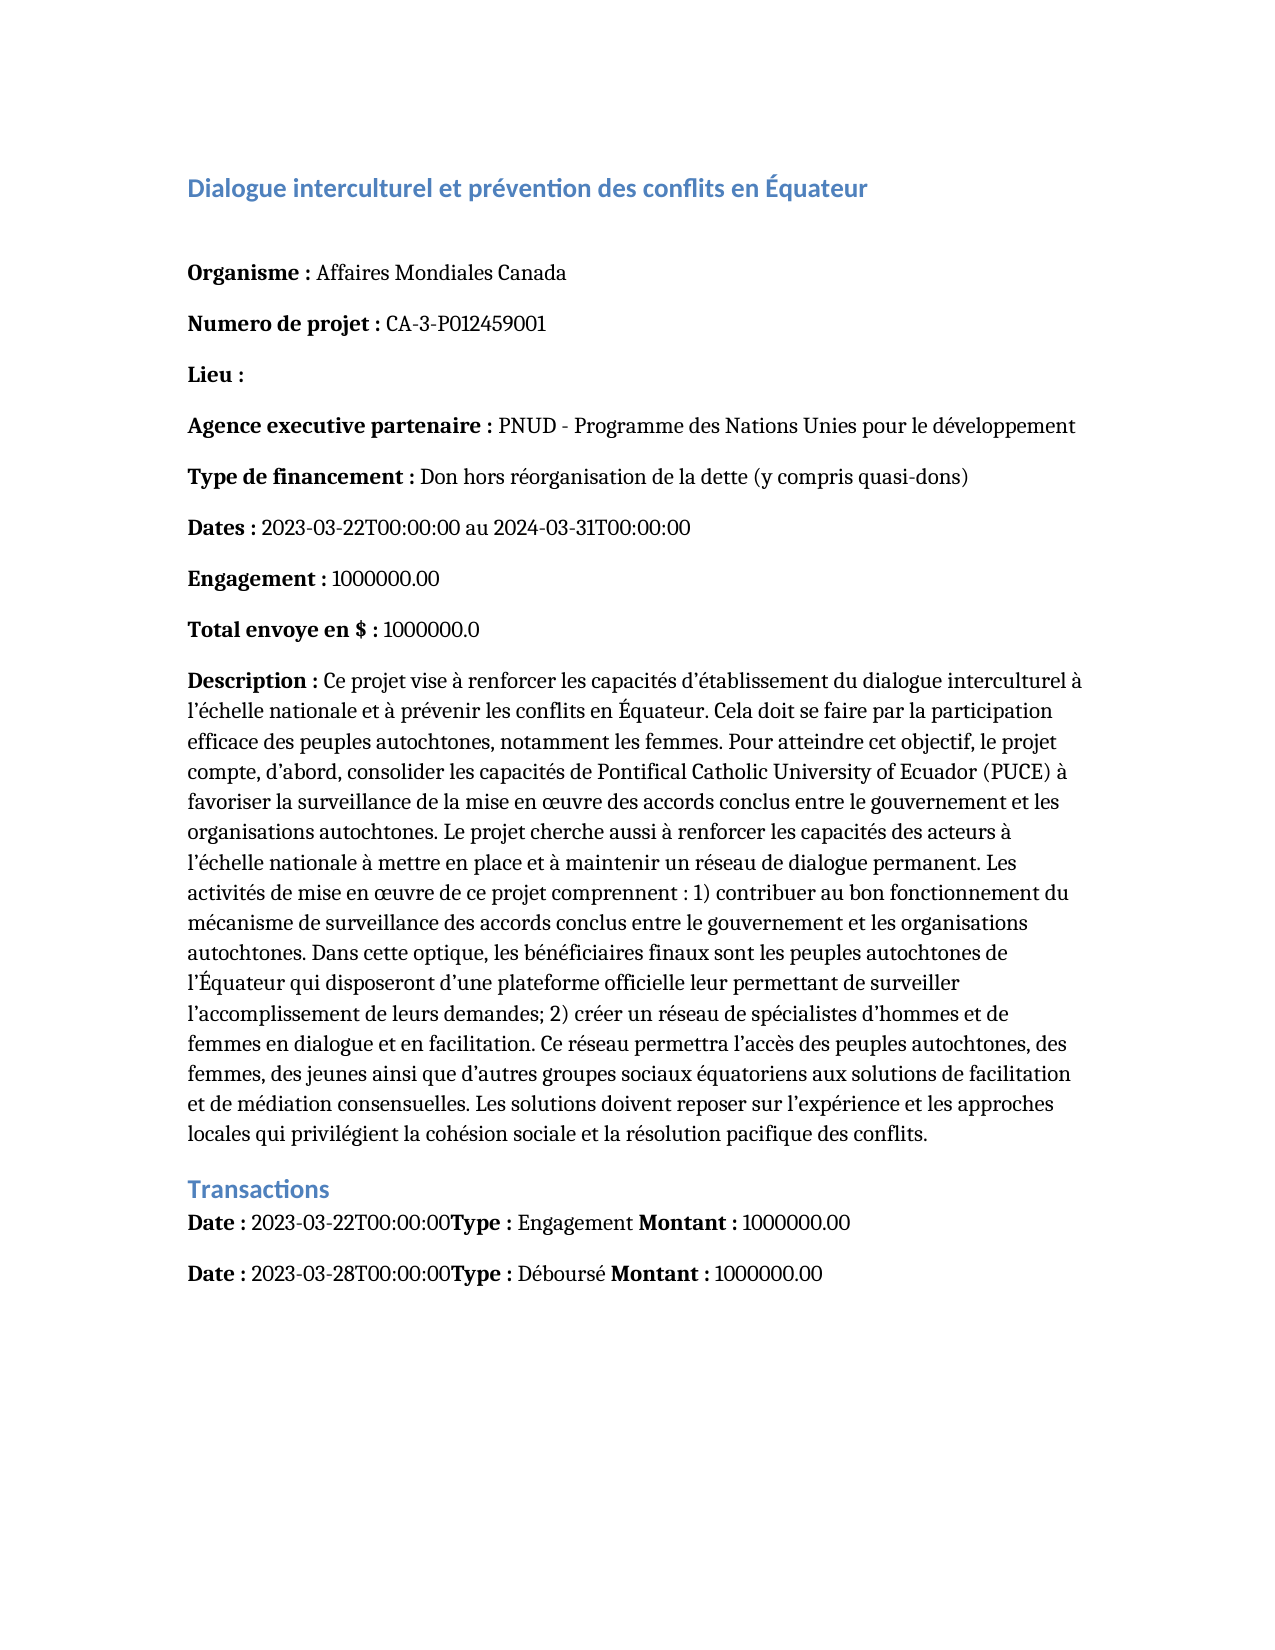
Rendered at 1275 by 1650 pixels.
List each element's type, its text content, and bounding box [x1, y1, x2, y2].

text Date : 2023-03-22T00:00:00Type : Engagement Montant : 1000000.00 [187, 1210, 1087, 1237]
text Numero de projet : CA-3-P012459001 [187, 311, 1087, 337]
text Description : Ce projet vise à renforcer les capacités d’établissement du dialogue interculturel à l’échelle nationale et à prévenir les conflits en Équateur. Cela doit se faire par la participation efficace des peuples autochtones, notamment les femmes. Pour atteindre cet objectif, le projet compte, d’abord, consolider les capacités de Pontifical Catholic University of Ecuador (PUCE) à favoriser la surveillance de la mise en œuvre des accords conclus entre le gouvernement et les organisations autochtones. Le projet cherche aussi à renforcer les capacités des acteurs à l’échelle nationale à mettre en place et à maintenir un réseau de dialogue permanent. Les activités de mise en œuvre de ce projet comprennent : 1) contribuer au bon fonctionnement du mécanisme de surveillance des accords conclus entre le gouvernement et les organisations autochtones. Dans cette optique, les bénéficiaires finaux sont les peuples autochtones de l’Équateur qui disposeront d’une plateforme officielle leur permettant de surveiller l’accomplissement de leurs demandes; 2) créer un réseau de spécialistes d’hommes et de femmes en dialogue et en facilitation. Ce réseau permettra l’accès des peuples autochtones, des femmes, des jeunes ainsi que d’autres groupes sociaux équatoriens aux solutions de facilitation et de médiation consensuelles. Les solutions doivent reposer sur l’expérience et les approches locales qui privilégient la cohésion sociale et la résolution pacifique des conflits. [187, 668, 1087, 1148]
text Dates : 2023-03-22T00:00:00 au 2024-03-31T00:00:00 [187, 515, 1087, 541]
text Total envoye en $ : 1000000.0 [187, 617, 1087, 643]
text Date : 2023-03-28T00:00:00Type : Déboursé Montant : 1000000.00 [187, 1261, 1087, 1288]
text Lieu : [187, 362, 1087, 388]
text Agence executive partenaire : PNUD - Programme des Nations Unies pour le développement [187, 413, 1087, 439]
text Organisme : Affaires Mondiales Canada [187, 260, 1087, 286]
subtitle Transactions [187, 1172, 1087, 1205]
text Engagement : 1000000.00 [187, 566, 1087, 592]
subtitle Dialogue interculturel et prévention des conflits en Équateur [187, 171, 1087, 204]
text Type de financement : Don hors réorganisation de la dette (y compris quasi-dons) [187, 464, 1087, 490]
